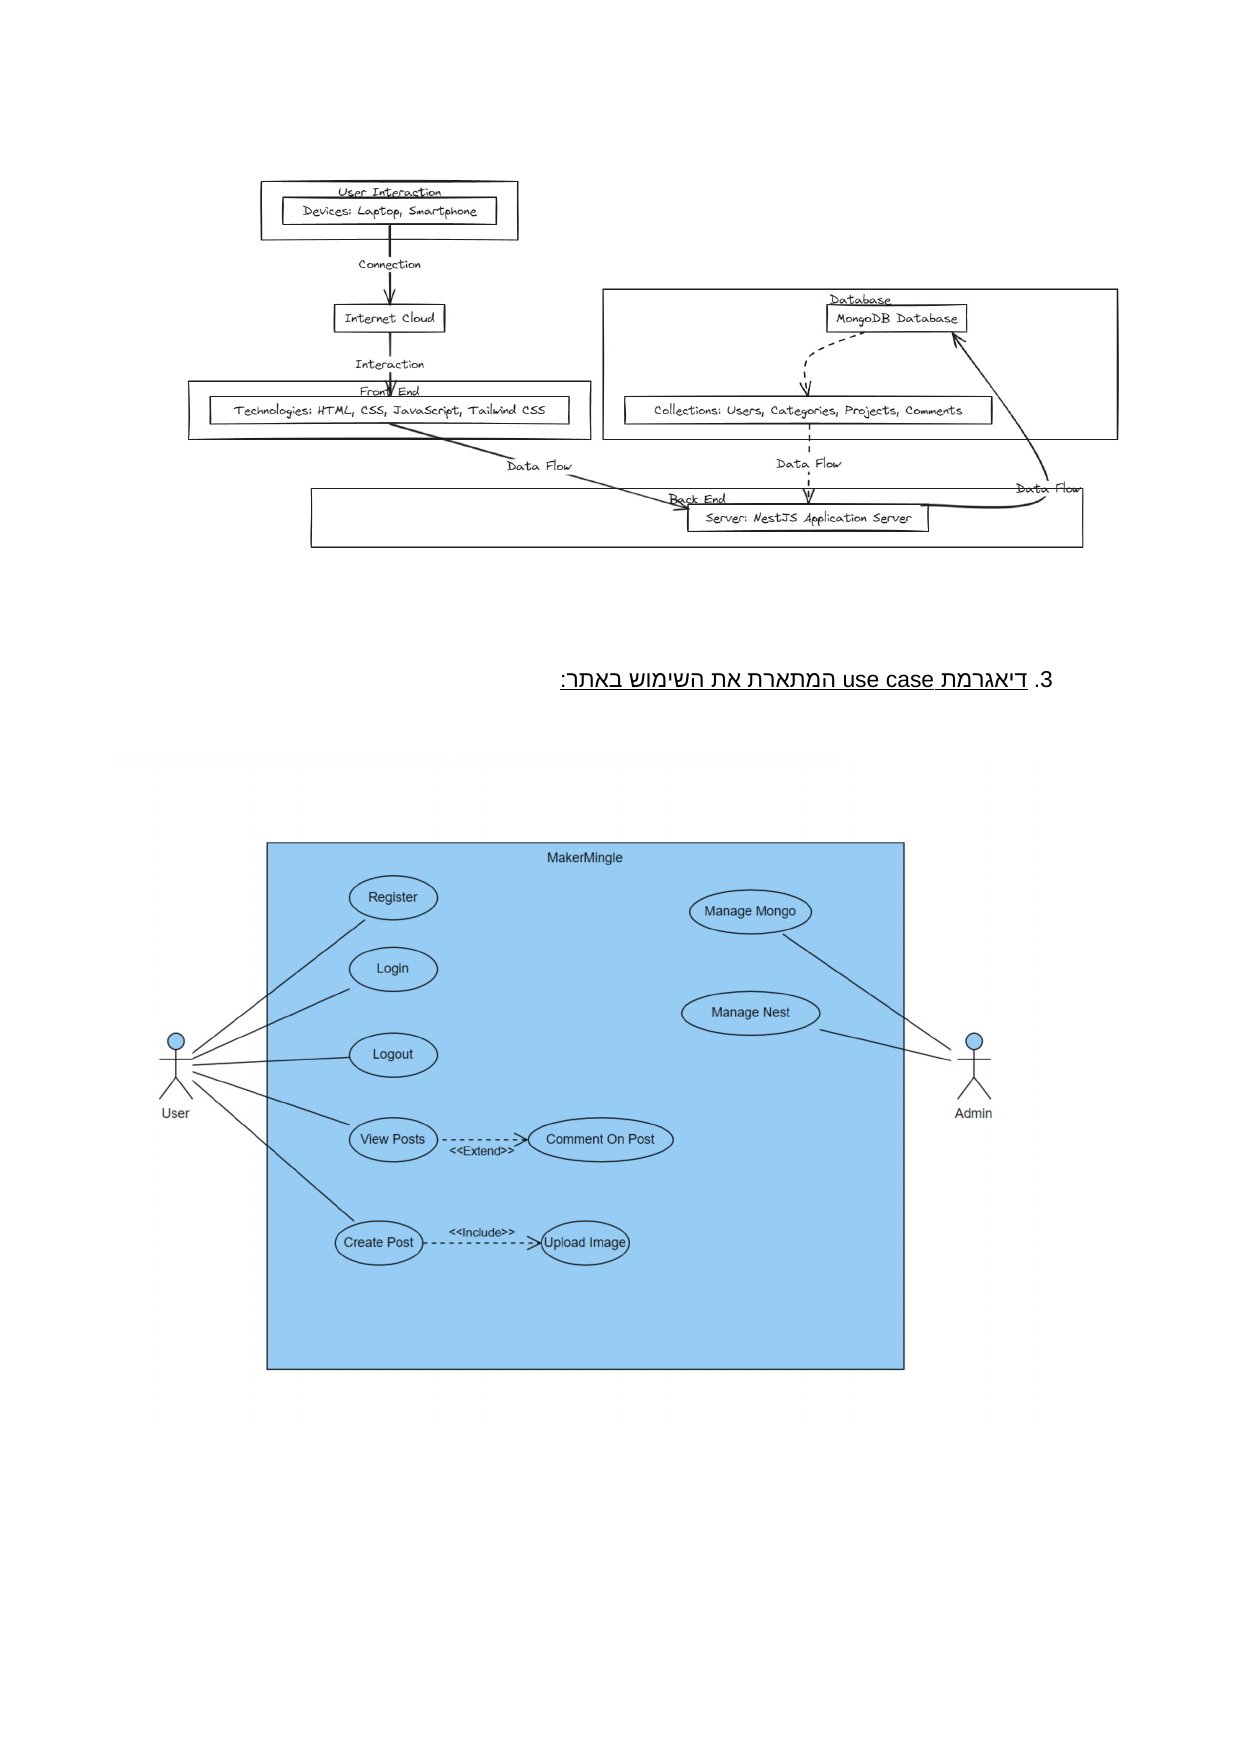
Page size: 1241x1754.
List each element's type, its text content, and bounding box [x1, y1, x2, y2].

picture [112, 756, 1053, 1428]
text 3. דיאגרמת use case המתארת את השימוש באתר: [150, 666, 1053, 692]
picture [182, 175, 1120, 551]
